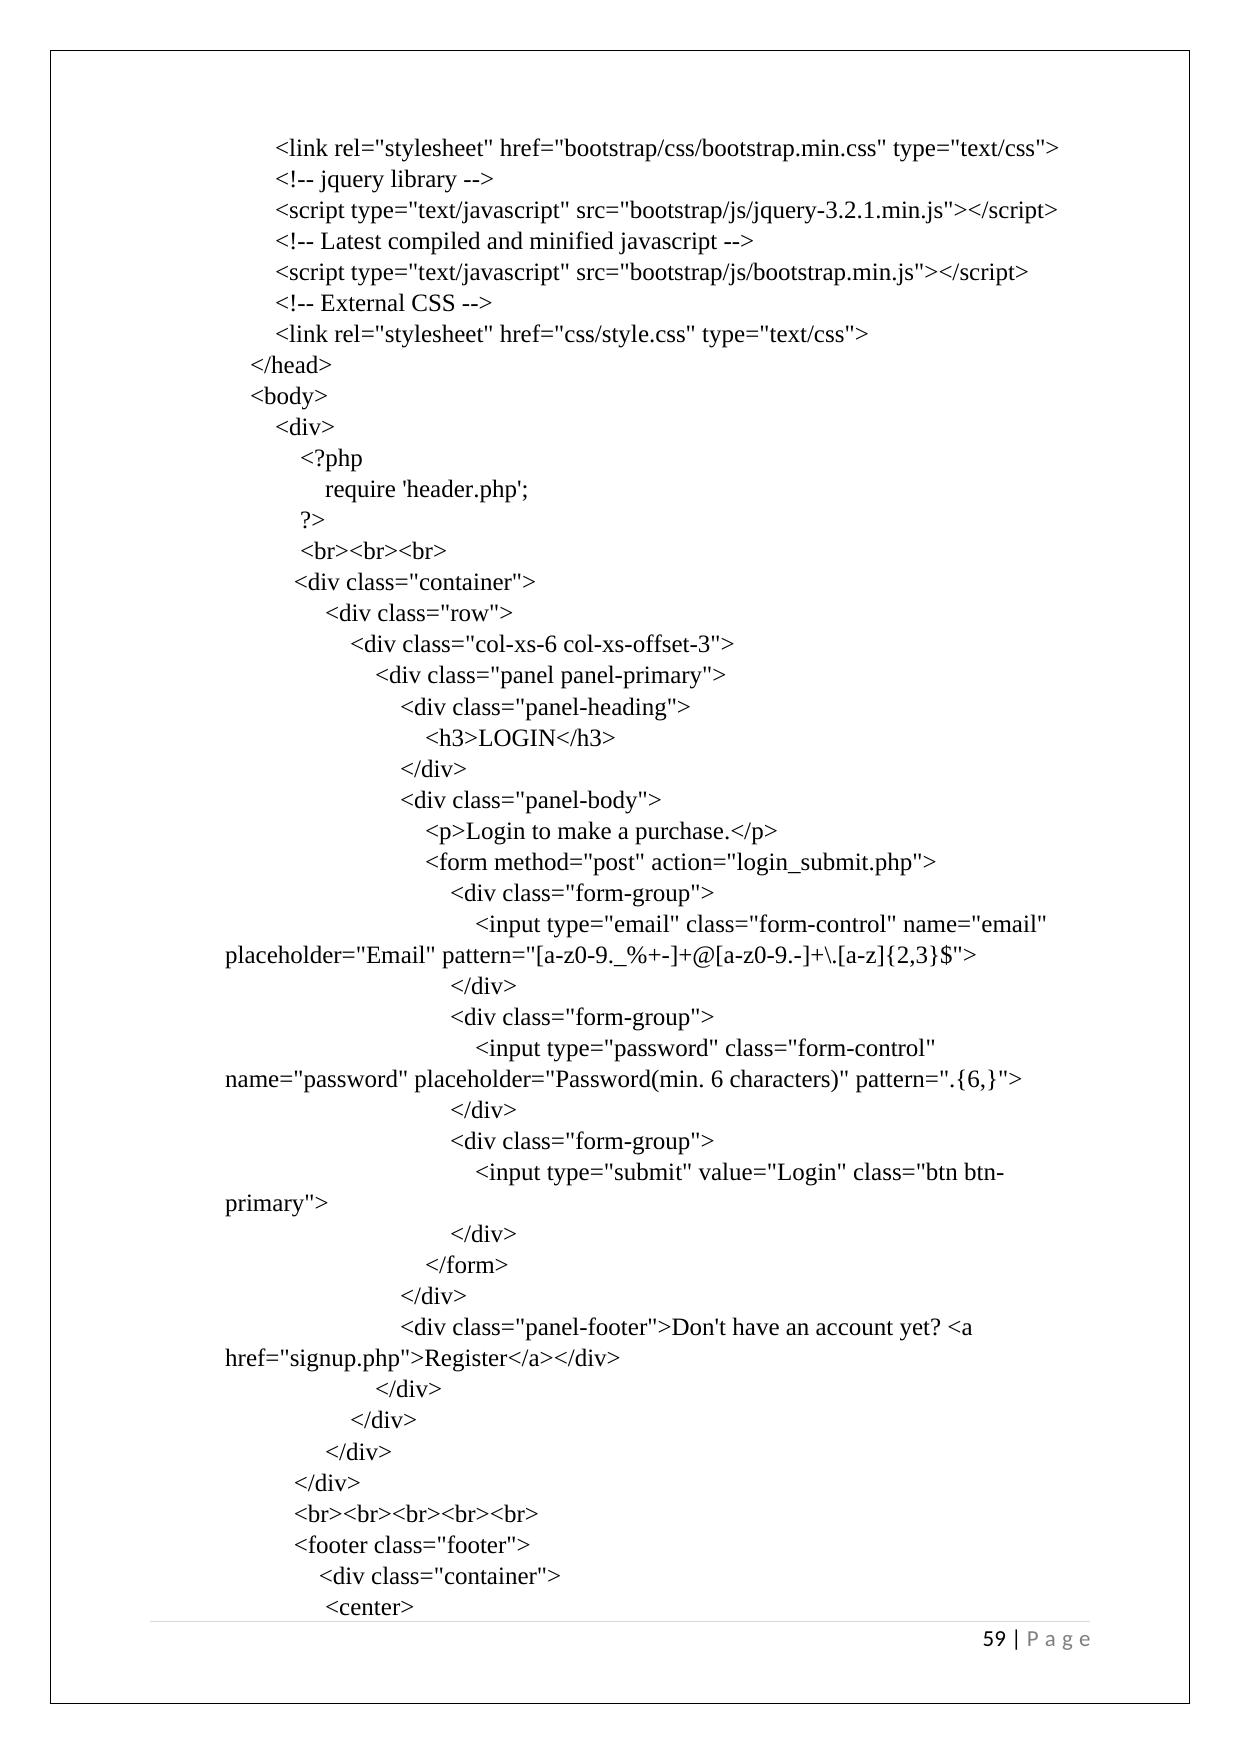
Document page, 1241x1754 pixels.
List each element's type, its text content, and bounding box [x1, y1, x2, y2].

list <div class="col-xs-6 col-xs-offset-3"> [225, 629, 1090, 658]
list <p>Login to make a purchase.</p> [225, 816, 1090, 844]
list <div class="panel-footer">Don't have an account yet? <a href="signup.php">Register</a></div> [225, 1312, 1090, 1372]
list </div> [225, 754, 1090, 782]
list <div class="container"> [225, 567, 1090, 596]
list <br><br><br> [225, 536, 1090, 565]
list </form> [225, 1250, 1090, 1279]
list </div> [225, 1468, 1090, 1496]
list <link rel="stylesheet" href="css/style.css" type="text/css"> [225, 319, 1090, 348]
list <div class="row"> [225, 598, 1090, 627]
list <!-- Latest compiled and minified javascript --> [225, 226, 1090, 255]
list </div> [225, 1281, 1090, 1310]
list </div> [225, 1374, 1090, 1403]
list <div class="container"> [225, 1561, 1090, 1589]
list require 'header.php'; [225, 474, 1090, 503]
list <!-- jquery library --> [225, 164, 1090, 193]
list <!-- External CSS --> [225, 288, 1090, 317]
list <div> [225, 412, 1090, 441]
list </head> [225, 350, 1090, 379]
list <div class="panel-heading"> [225, 692, 1090, 720]
list <div class="form-group"> [225, 1126, 1090, 1155]
list <input type="email" class="form-control" name="email" placeholder="Email" pattern="[a-z0-9._%+-]+@[a-z0-9.-]+\.[a-z]{2,3}$"> [225, 909, 1090, 969]
list </div> [225, 971, 1090, 1000]
list </div> [225, 1406, 1090, 1434]
list <body> [225, 381, 1090, 410]
list </div> [225, 1219, 1090, 1248]
list <input type="password" class="form-control" name="password" placeholder="Password(min. 6 characters)" pattern=".{6,}"> [225, 1033, 1090, 1093]
list <div class="panel panel-primary"> [225, 661, 1090, 689]
list <div class="form-group"> [225, 1002, 1090, 1031]
list ?> [225, 505, 1090, 534]
list <br><br><br><br><br> [225, 1499, 1090, 1527]
list </div> [225, 1437, 1090, 1465]
list <input type="submit" value="Login" class="btn btn-primary"> [225, 1157, 1090, 1217]
list <link rel="stylesheet" href="bootstrap/css/bootstrap.min.css" type="text/css"> [225, 133, 1090, 162]
list <script type="text/javascript" src="bootstrap/js/jquery-3.2.1.min.js"></script> [225, 195, 1090, 224]
list <div class="panel-body"> [225, 785, 1090, 813]
list <div class="form-group"> [225, 878, 1090, 907]
list </div> [225, 1095, 1090, 1124]
list <footer class="footer"> [225, 1530, 1090, 1558]
list <h3>LOGIN</h3> [225, 723, 1090, 751]
list <?php [225, 443, 1090, 472]
list <form method="post" action="login_submit.php"> [225, 847, 1090, 876]
list <center> [225, 1592, 1090, 1621]
list <script type="text/javascript" src="bootstrap/js/bootstrap.min.js"></script> [225, 257, 1090, 286]
